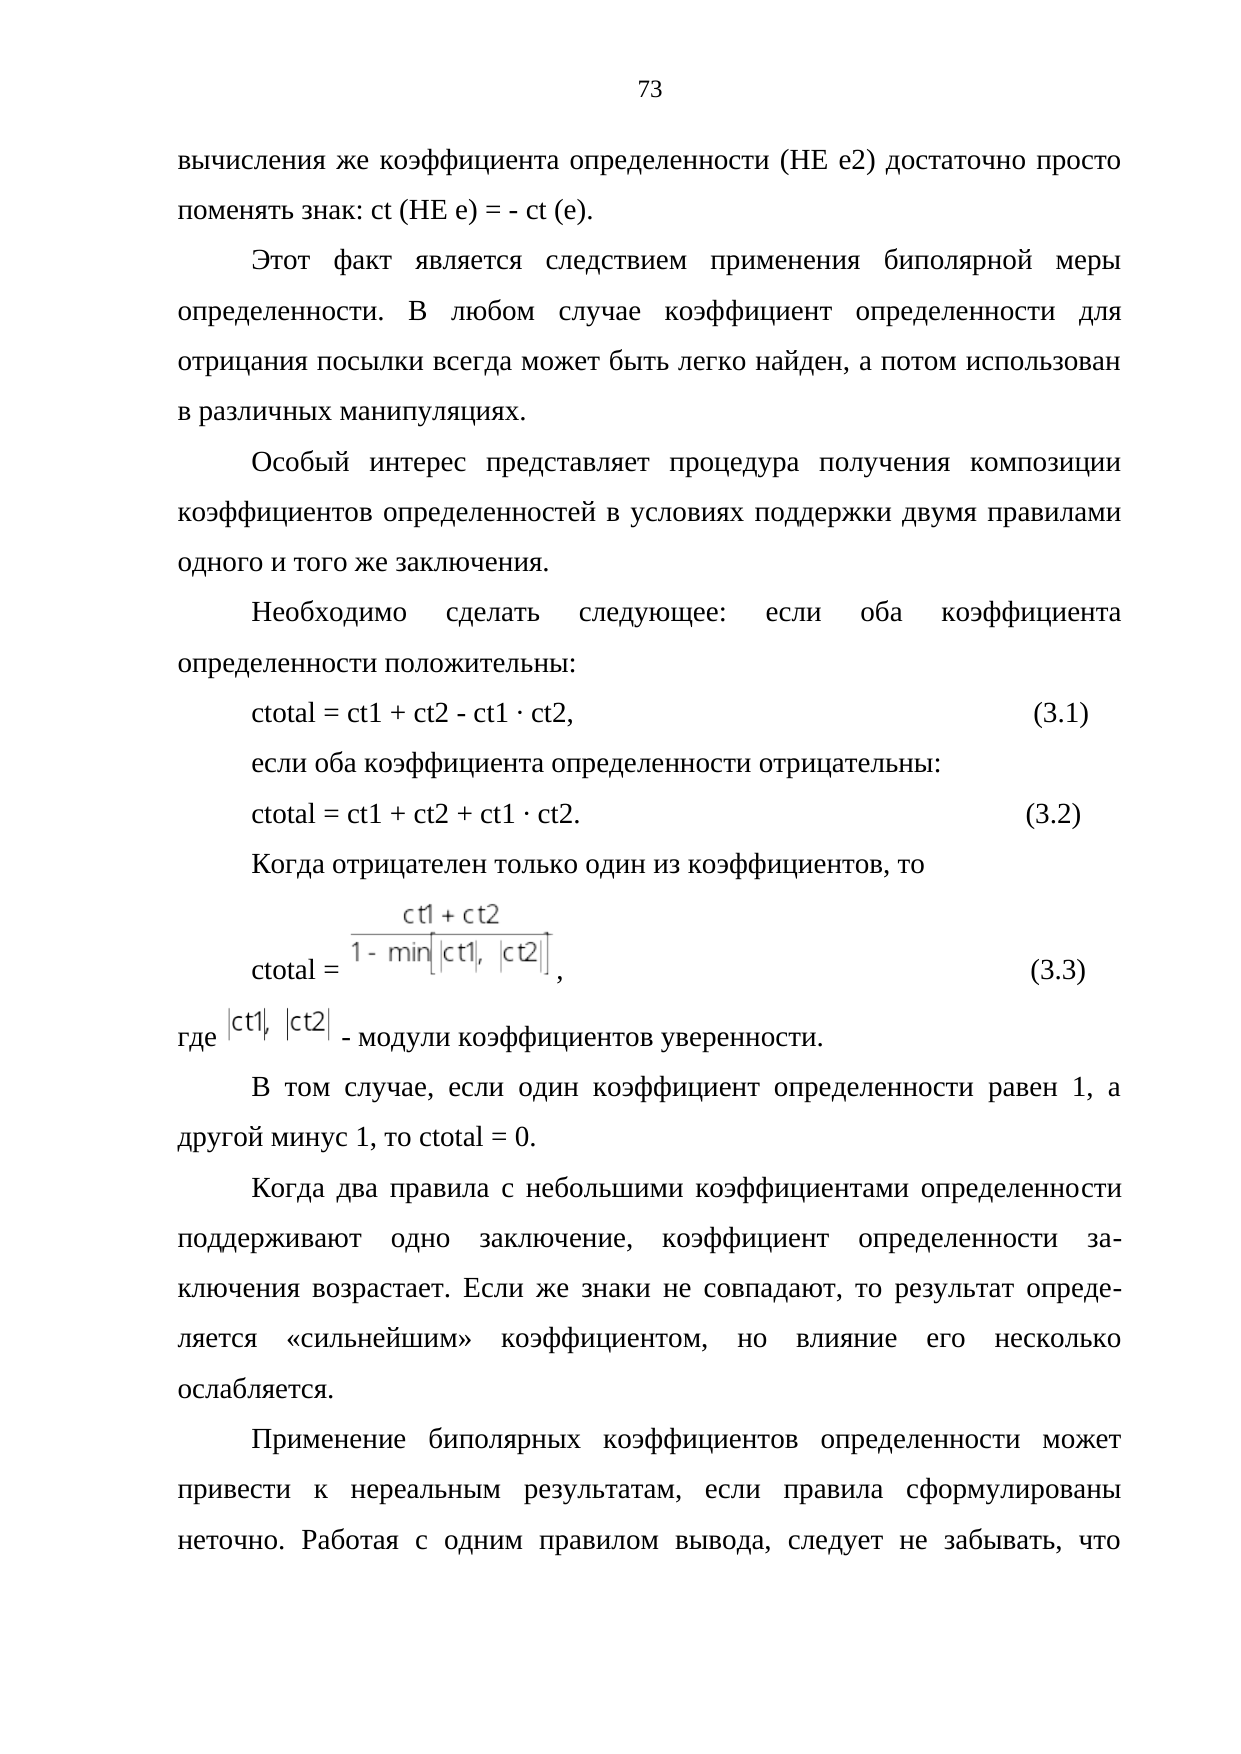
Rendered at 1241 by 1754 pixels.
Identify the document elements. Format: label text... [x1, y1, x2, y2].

text ctotal = , (3.3) [177, 896, 1122, 986]
text Когда два правила с небольшими коэффициентами определенности поддерживают одно заключение, коэффициент определенности заключения возрастает. Если же знаки не совпадают, то результат определяется «сильнейшим» коэффициентом, но влияние его несколько ослабляется. [177, 1170, 1122, 1404]
text Необходимо сделать следующее: если оба коэффициента определенности положительны: [177, 594, 1122, 678]
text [177, 142, 1122, 226]
text ctotal = ct1 + ct2 - ct1 ∙ ct2, (3.1) [177, 695, 1122, 729]
text Особый интерес представляет процедура получения композиции коэффициентов определенностей в условиях поддержки двумя правилами одного и того же заключения. [177, 444, 1122, 578]
text где - модули коэффициентов уверенности. [177, 1002, 1122, 1052]
text В том случае, если один коэффициент определенности равен 1, а другой минус 1, то ctotal = 0. [177, 1069, 1122, 1153]
text ctotal = ct1 + ct2 + ct1 ∙ ct2. (3.2) [177, 796, 1122, 829]
text Этот факт является следствием применения биполярной меры определенности. В любом случае коэффициент определенности для отрицания посылки всегда может быть легко найден, а потом использован в различных манипуляциях. [177, 242, 1122, 427]
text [177, 1421, 1122, 1555]
text Когда отрицателен только один из коэффициентов, то [177, 846, 1122, 880]
text если оба коэффициента определенности отрицательны: [177, 746, 1122, 779]
